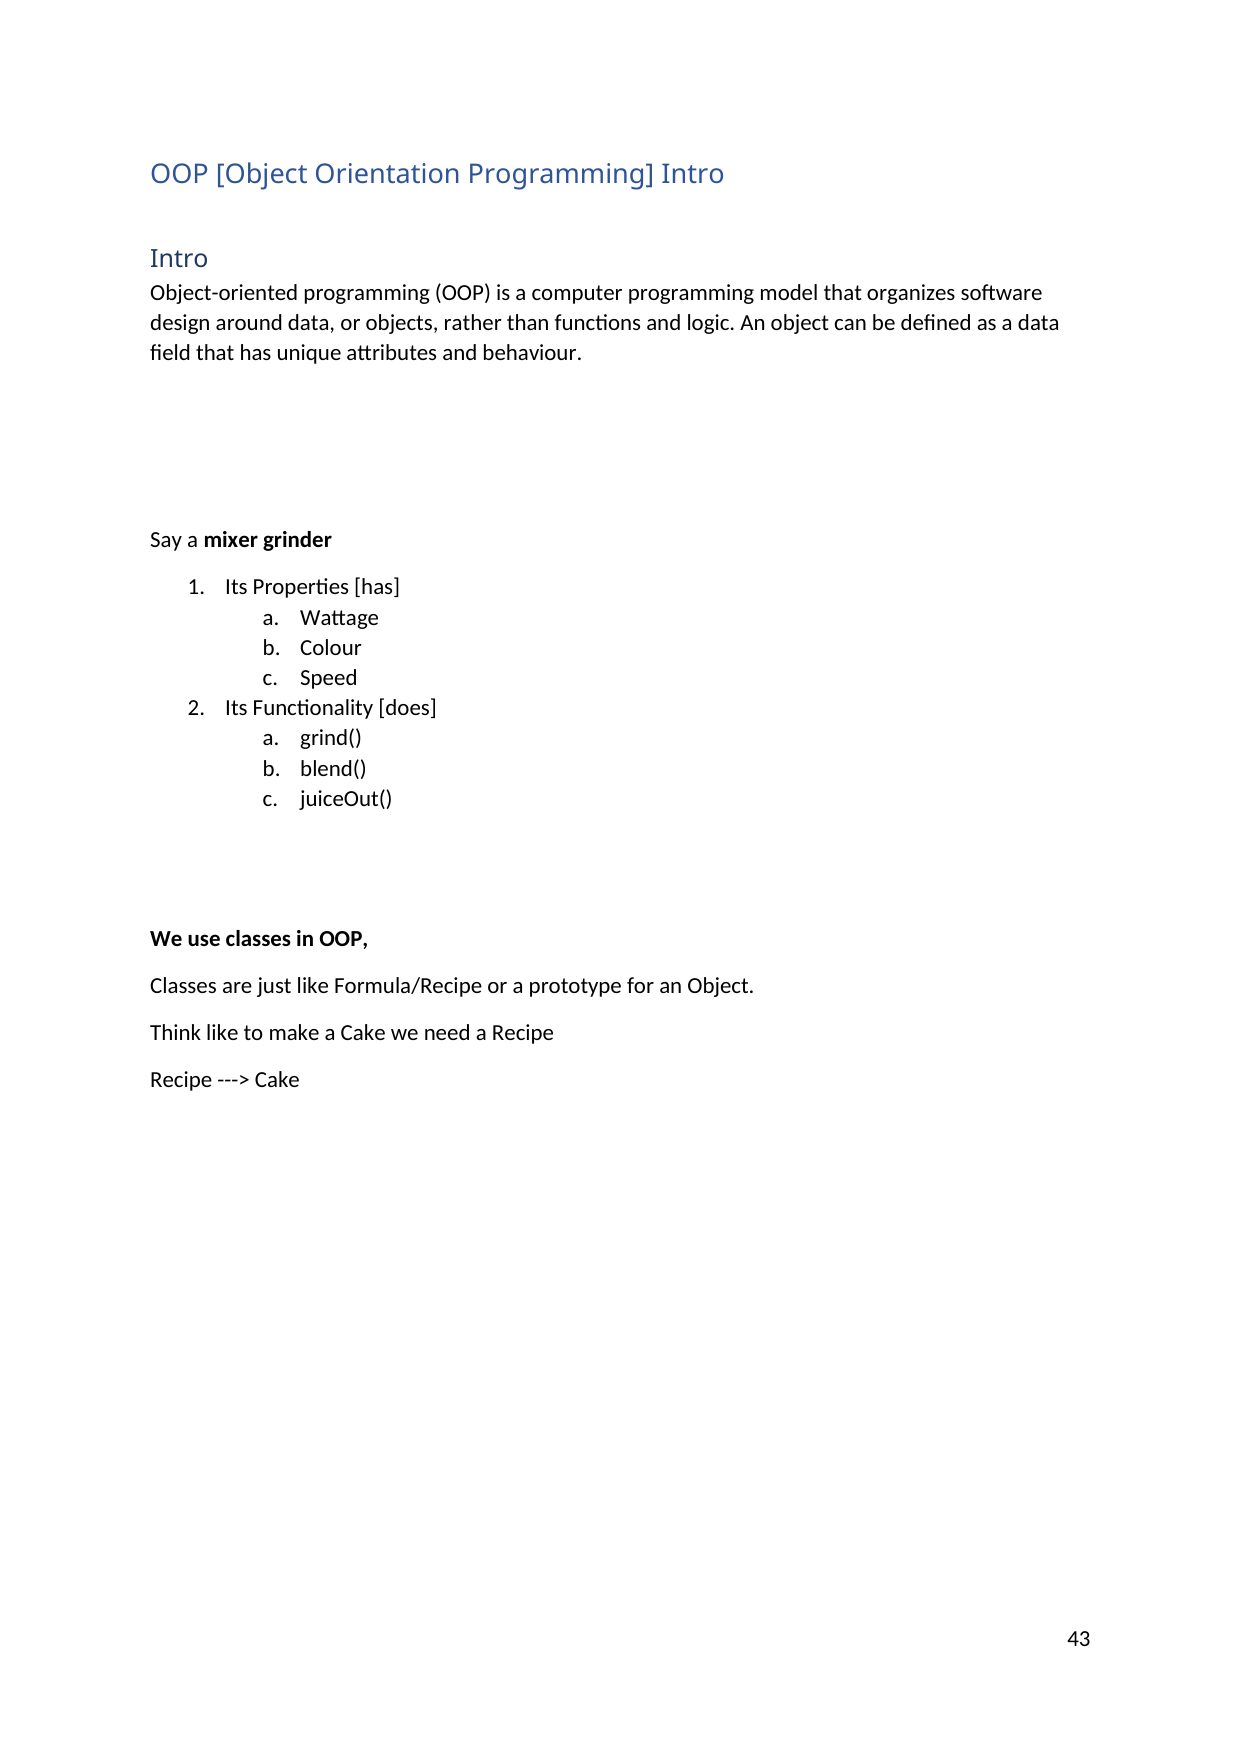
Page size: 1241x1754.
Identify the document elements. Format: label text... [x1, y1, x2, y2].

text Say a mixer grinder [150, 526, 1090, 553]
subtitle OOP [Object Orientation Programming] Intro [150, 154, 1090, 191]
list Its Functionality [does] [187, 693, 1090, 721]
text Think like to make a Cake we need a Recipe [150, 1018, 1090, 1046]
list Colour [262, 633, 1090, 661]
list grind() [262, 723, 1090, 751]
list blend() [262, 754, 1090, 782]
list Speed [262, 663, 1090, 691]
text Object-oriented programming (OOP) is a computer programming model that organizes software design around data, or objects, rather than functions and logic. An object can be defined as a data field that has unique attributes and behaviour. [150, 278, 1090, 366]
text Recipe ---> Cake [150, 1065, 1090, 1093]
text We use classes in OOP, [150, 924, 1090, 952]
text Classes are just like Formula/Recipe or a prototype for an Object. [150, 971, 1090, 999]
subtitle Intro [150, 241, 1090, 275]
list juiceOut() [262, 784, 1090, 812]
list Its Properties [has] [187, 572, 1090, 600]
list Wattage [262, 603, 1090, 631]
